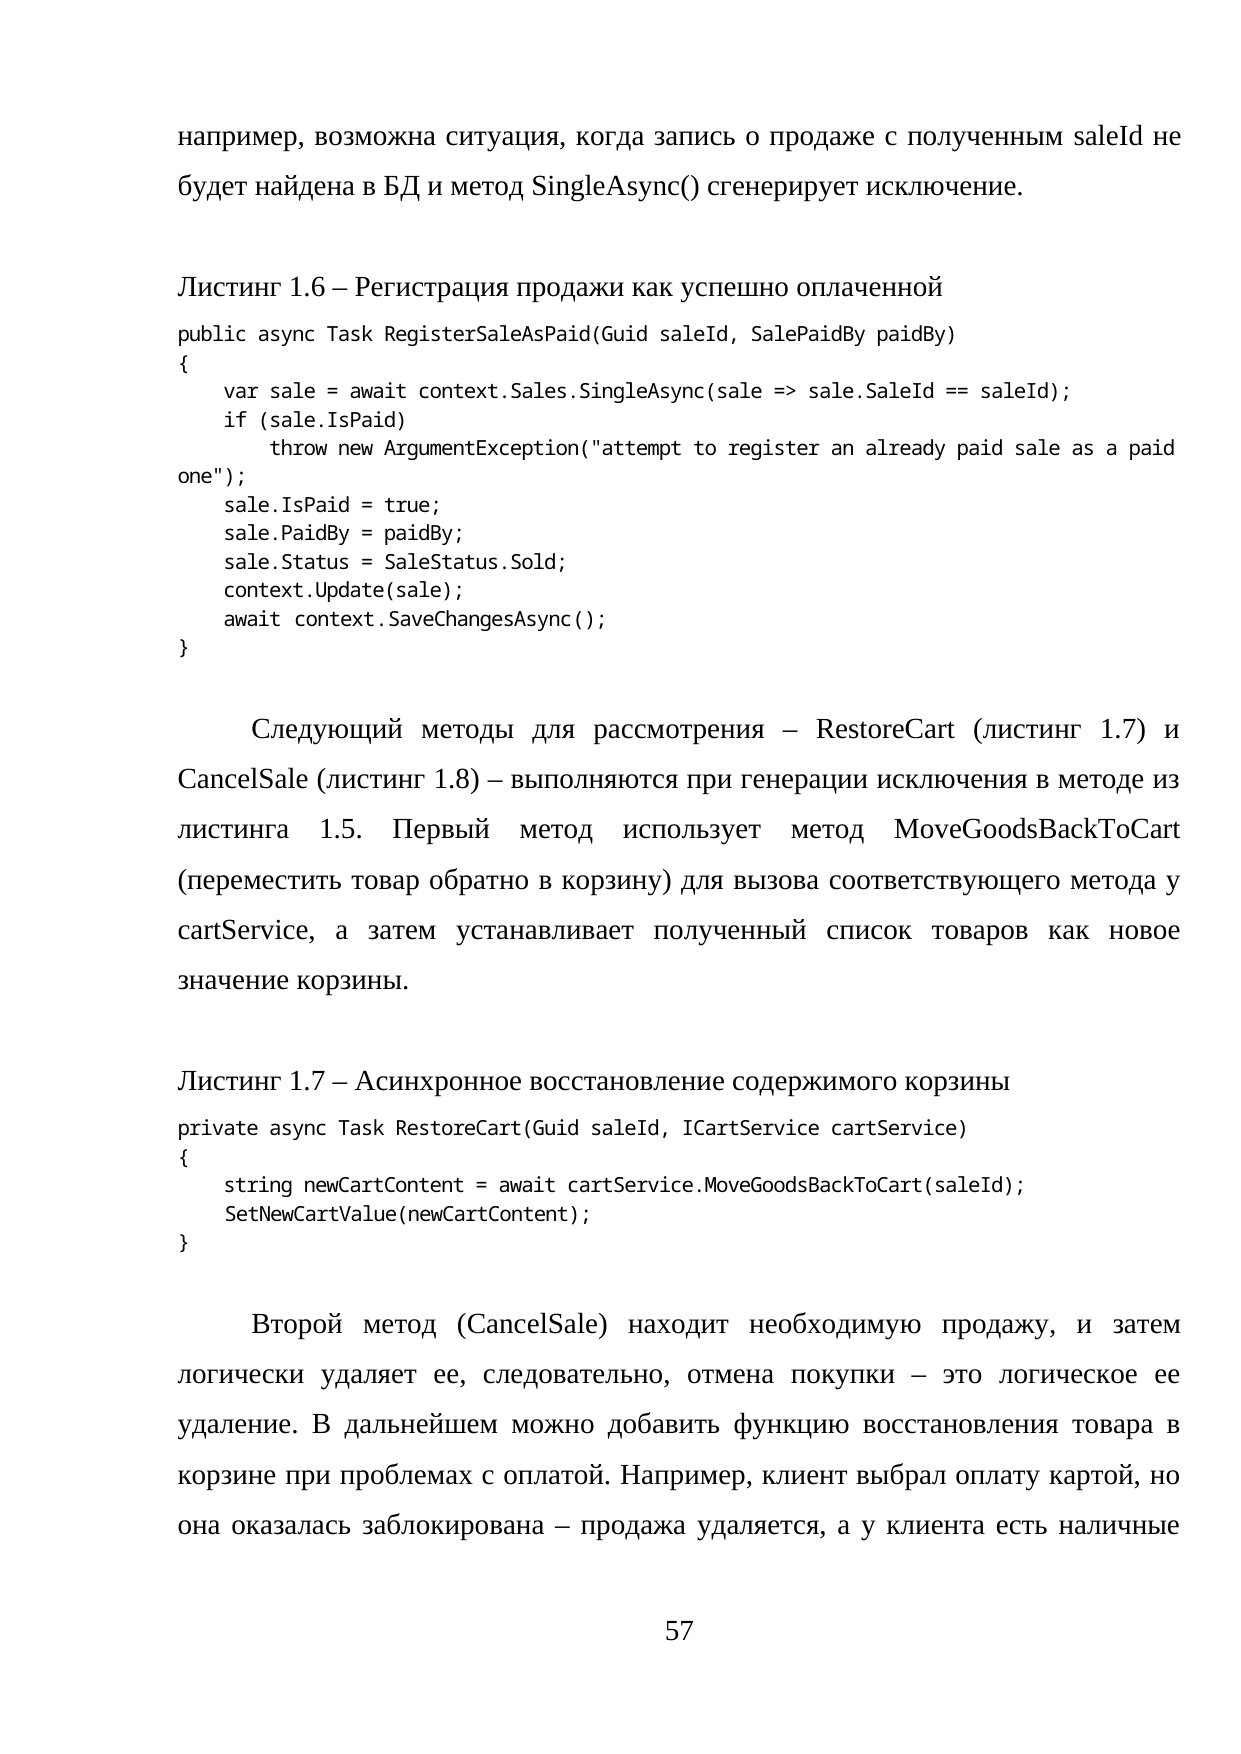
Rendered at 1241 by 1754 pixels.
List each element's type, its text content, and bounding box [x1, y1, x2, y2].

title await context.SaveChangesAsync(); [177, 604, 1181, 632]
title sale.Status = SaleStatus.Sold; [177, 547, 1181, 575]
text Листинг 1.7 – Асинхронное восстановление содержимого корзины [177, 1063, 1181, 1097]
title if (sale.IsPaid) [177, 405, 1181, 433]
text Следующий методы для рассмотрения – RestoreCart (листинг 1.7) и CancelSale (листинг 1.8) – выполняются при генерации исключения в методе из листинга 1.5. Первый метод использует метод MoveGoodsBackToCart (переместить товар обратно в корзину) для вызова соответствующего метода у cartService, а затем устанавливает полученный список товаров как новое значение корзины. [177, 711, 1181, 996]
title string newCartContent = await cartService.MoveGoodsBackToCart(saleId); [177, 1170, 1181, 1199]
text Листинг 1.6 – Регистрация продажи как успешно оплаченной [177, 269, 1181, 303]
title { [177, 348, 1181, 376]
title throw new ArgumentException("attempt to register an already paid sale as a paid one"); [177, 433, 1181, 490]
title public async Task RegisterSaleAsPaid(Guid saleId, SalePaidBy paidBy) [177, 319, 1181, 348]
title private async Task RestoreCart(Guid saleId, ICartService cartService) [177, 1113, 1181, 1142]
title var sale = await context.Sales.SingleAsync(sale => sale.SaleId == saleId); [177, 376, 1181, 405]
title } [177, 632, 1181, 661]
title sale.PaidBy = paidBy; [177, 518, 1181, 547]
title } [177, 1227, 1181, 1256]
title context.Update(sale); [177, 575, 1181, 604]
title SetNewCartValue(newCartContent); [177, 1199, 1181, 1227]
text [177, 1306, 1181, 1541]
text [177, 118, 1181, 202]
title { [177, 1142, 1181, 1170]
title sale.IsPaid = true; [177, 490, 1181, 518]
